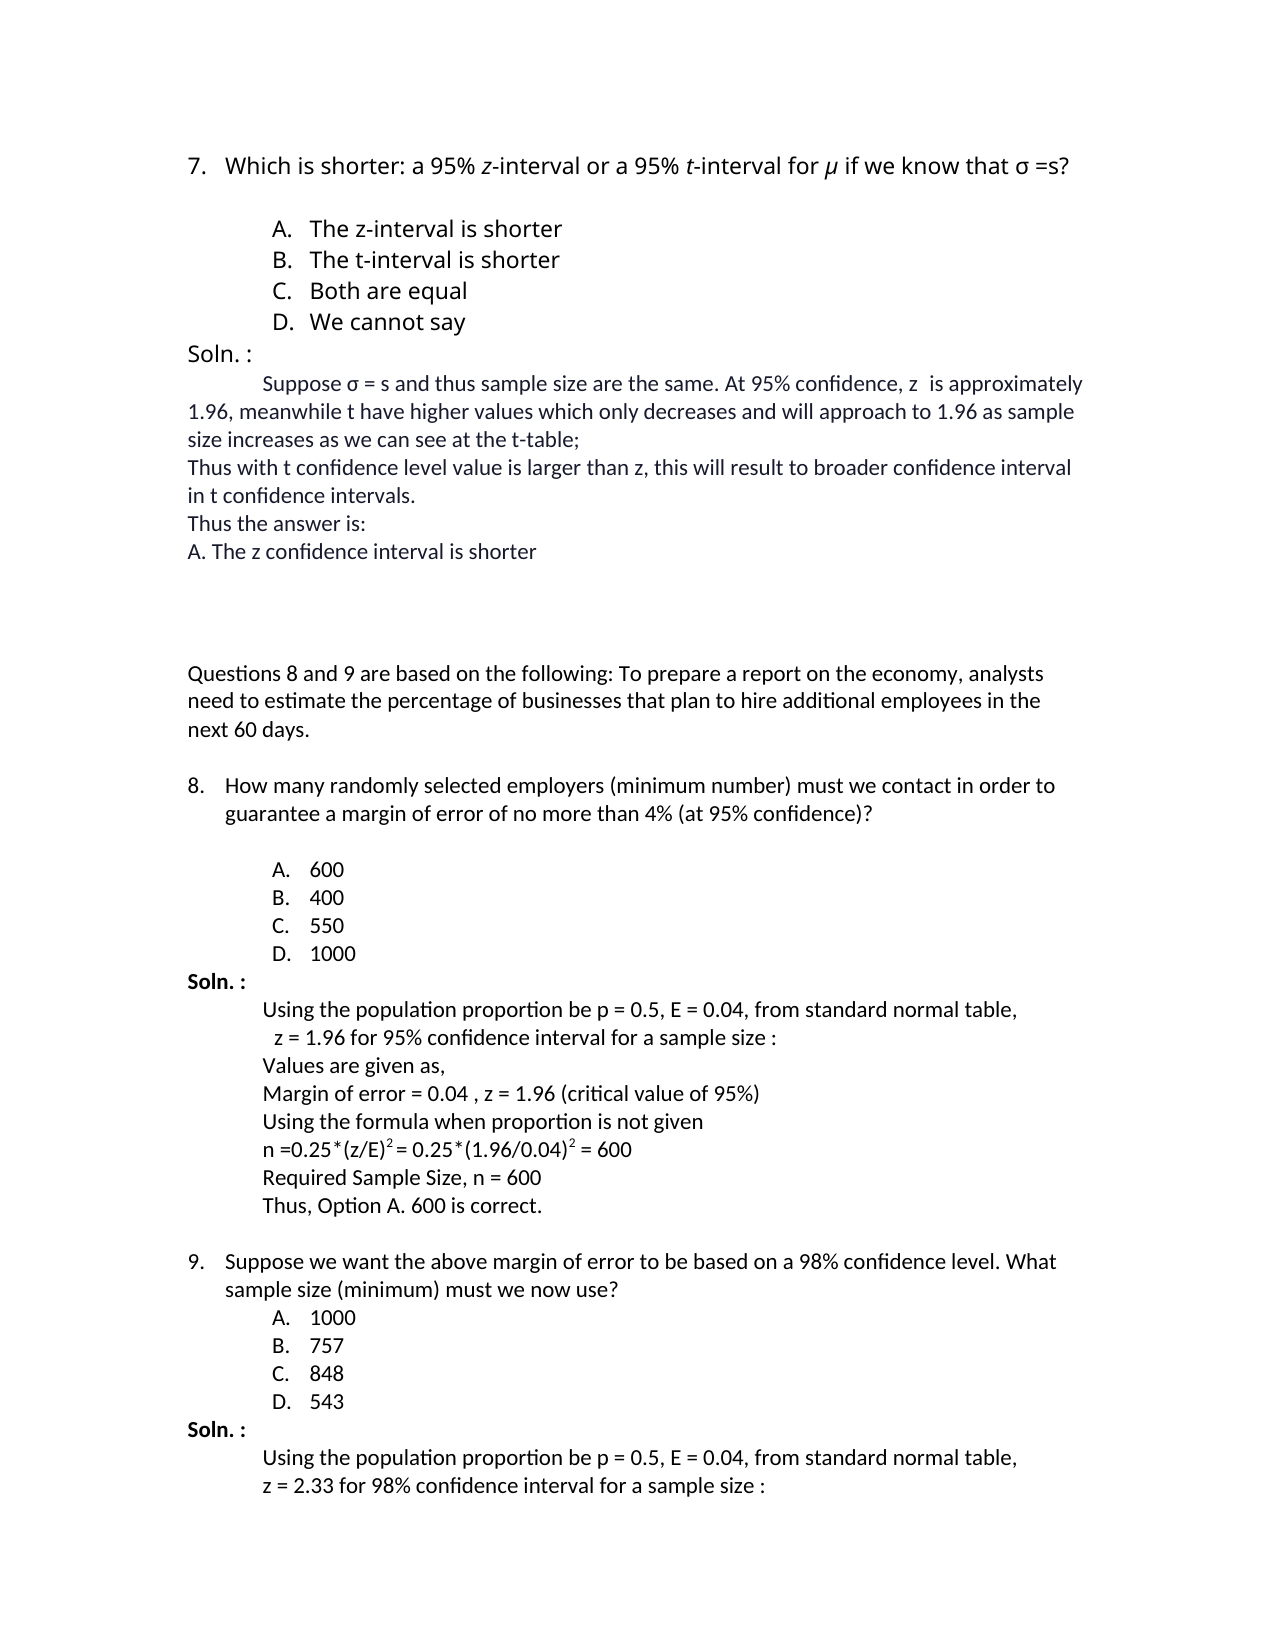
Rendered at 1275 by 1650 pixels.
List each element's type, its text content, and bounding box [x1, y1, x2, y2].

list 600 [272, 855, 1087, 883]
list Which is shorter: a 95% z-interval or a 95% t-interval for μ if we know that σ =s? [187, 150, 1087, 181]
list How many randomly selected employers (minimum number) must we contact in order to guarantee a margin of error of no more than 4% (at 95% confidence)? [187, 771, 1087, 827]
list 1000 [272, 1303, 1087, 1331]
text Using the formula when proportion is not given [187, 1107, 1087, 1135]
list 1000 [272, 939, 1087, 967]
list Both are equal [272, 275, 1087, 306]
text Thus with t confidence level value is larger than z, this will result to broader confidence interval in t confidence intervals. [187, 453, 1087, 509]
text Questions 8 and 9 are based on the following: To prepare a report on the economy, analysts need to estimate the percentage of businesses that plan to hire additional employees in the next 60 days. [187, 659, 1087, 743]
text Soln. : [187, 967, 1087, 995]
text Thus, Option A. 600 is correct. [187, 1191, 1087, 1219]
list We cannot say [272, 306, 1087, 337]
text z = 1.96 for 95% confidence interval for a sample size : [199, 1023, 1087, 1051]
list 400 [272, 883, 1087, 911]
text n =0.25*(z/E)2 = 0.25*(1.96/0.04)2 = 600 [187, 1135, 1087, 1163]
text Thus the answer is: [187, 509, 1087, 537]
list The t-interval is shorter [272, 244, 1087, 275]
list 848 [272, 1359, 1087, 1387]
text Using the population proportion be p = 0.5, E = 0.04, from standard normal table, [187, 995, 1087, 1023]
text Using the population proportion be p = 0.5, E = 0.04, from standard normal table, [187, 1443, 1087, 1471]
text Suppose σ = s and thus sample size are the same. At 95% confidence, z is approximately 1.96, meanwhile t have higher values which only decreases and will approach to 1.96 as sample size increases as we can see at the t-table; [187, 369, 1087, 453]
text Margin of error = 0.04 , z = 1.96 (critical value of 95%) [187, 1079, 1087, 1107]
list Suppose we want the above margin of error to be based on a 98% confidence level. What sample size (minimum) must we now use? [187, 1247, 1087, 1303]
text Soln. : [187, 1415, 1087, 1443]
list The z-interval is shorter [272, 212, 1087, 244]
list 757 [272, 1331, 1087, 1359]
text A. The z confidence interval is shorter [187, 537, 1087, 565]
text Required Sample Size, n = 600 [187, 1163, 1087, 1191]
list 550 [272, 911, 1087, 939]
text z = 2.33 for 98% confidence interval for a sample size : [187, 1471, 1087, 1499]
text Soln. : [187, 337, 1087, 369]
list 543 [272, 1387, 1087, 1415]
text Values are given as, [187, 1051, 1087, 1079]
